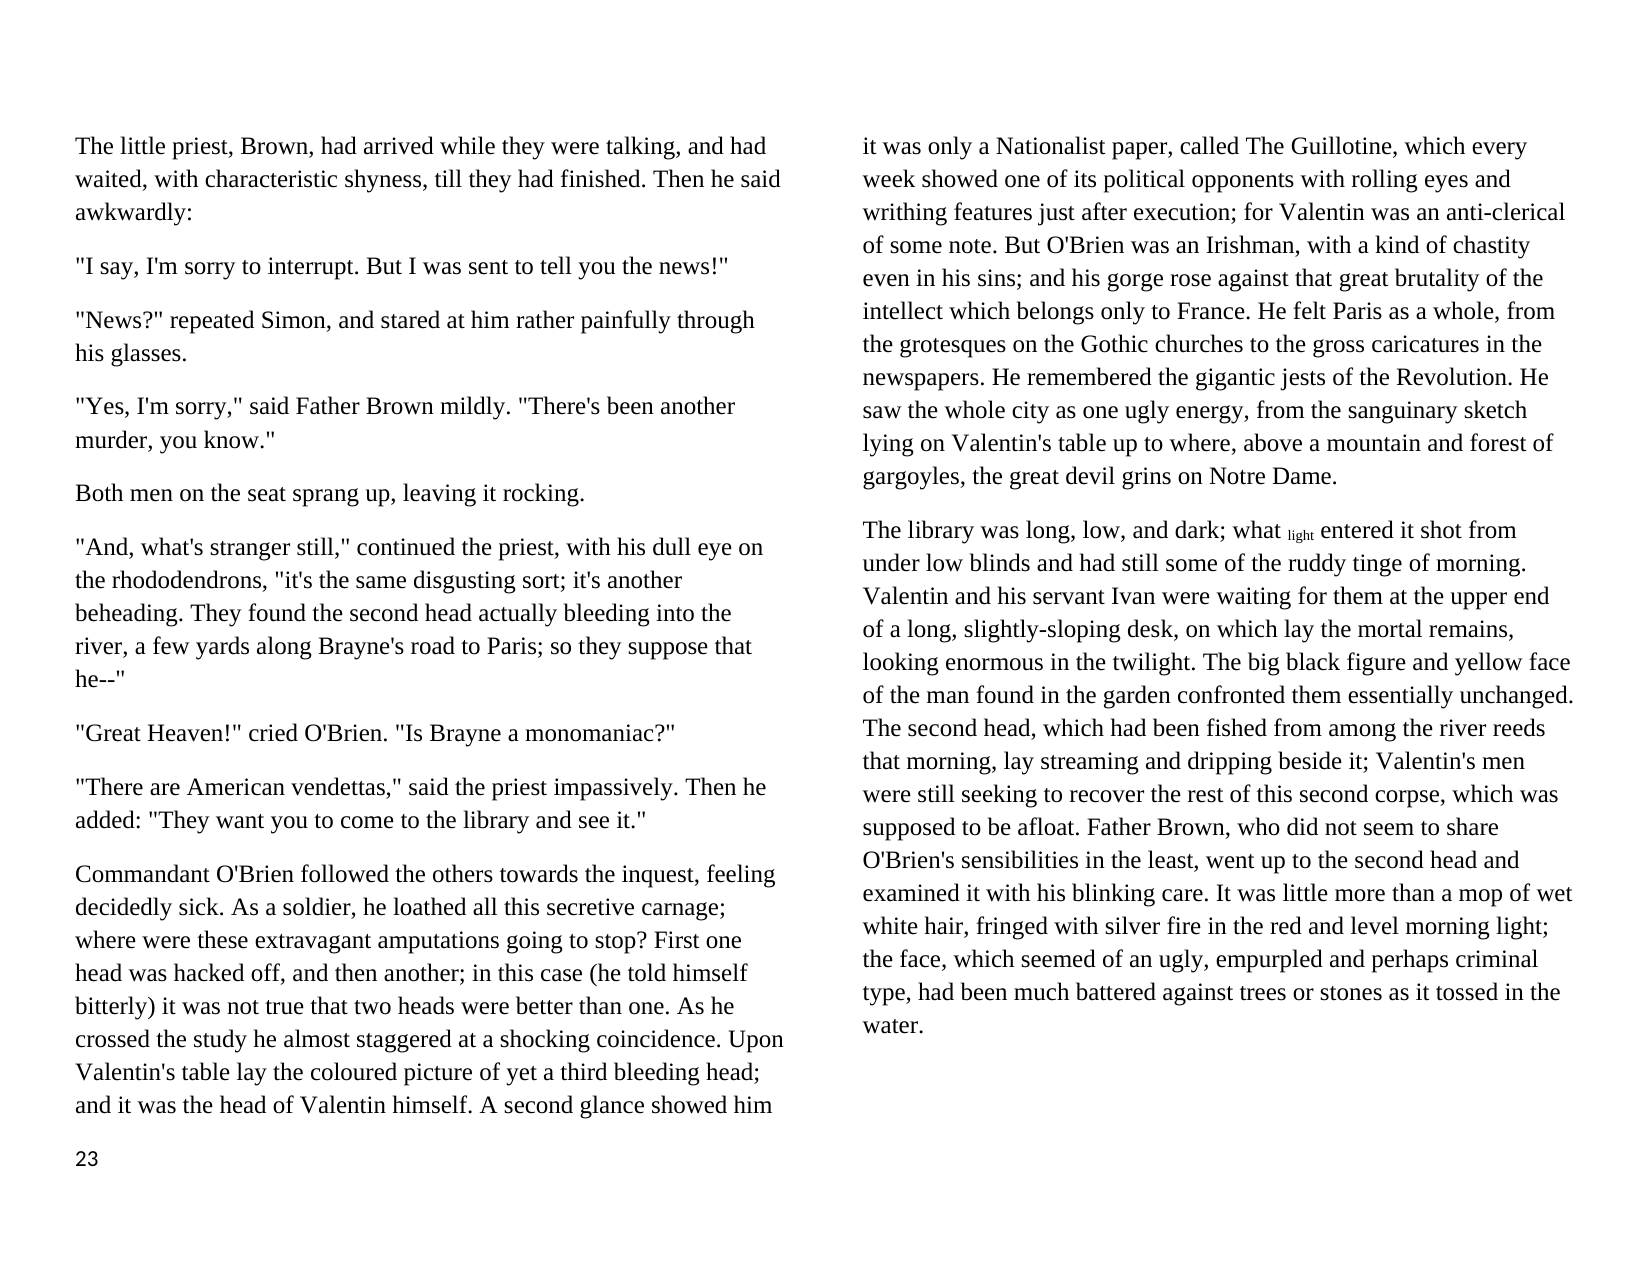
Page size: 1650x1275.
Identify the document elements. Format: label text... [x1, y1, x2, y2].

text "Great Heaven!" cried O'Brien. "Is Brayne a monomaniac?" [75, 718, 787, 747]
text "And, what's stranger still," continued the priest, with his dull eye on the rhododendrons, "it's the same disgusting sort; it's another beheading. They found the second head actually bleeding into the river, a few yards along Brayne's road to Paris; so they suppose that he--" [75, 532, 787, 693]
text "I say, I'm sorry to interrupt. But I was sent to tell you the news!" [75, 251, 787, 280]
text "Yes, I'm sorry," said Father Brown mildly. "There's been another murder, you know." [75, 392, 787, 453]
text "There are American vendettas," said the priest impassively. Then he added: "They want you to come to the library and see it." [75, 772, 787, 834]
text The library was long, low, and dark; what light entered it shot from under low blinds and had still some of the ruddy tinge of morning. Valentin and his servant Ivan were waiting for them at the upper end of a long, slightly-sloping desk, on which lay the mortal remains, looking enormous in the twilight. The big black figure and yellow face of the man found in the garden confronted them essentially unchanged. The second head, which had been fished from among the river reeds that morning, lay streaming and dripping beside it; Valentin's men were still seeking to recover the rest of this second corpse, which was supposed to be afloat. Father Brown, who did not seem to share O'Brien's sensibilities in the least, went up to the second head and examined it with his blinking care. It was little more than a mop of wet white hair, fringed with silver fire in the red and level morning light; the face, which seemed of an ugly, empurpled and perhaps criminal type, had been much battered against trees or stones as it tossed in the water. [862, 515, 1575, 1039]
text "News?" repeated Simon, and stared at him rather painfully through his glasses. [75, 305, 787, 367]
text The little priest, Brown, had arrived while they were talking, and had waited, with characteristic shyness, till they had finished. Then he said awkwardly: [75, 131, 787, 226]
text Commandant O'Brien followed the others towards the inquest, feeling decidedly sick. As a soldier, he loathed all this secretive carnage; where were these extravagant amputations going to stop? First one head was hacked off, and then another; in this case (he told himself bitterly) it was not true that two heads were better than one. As he crossed the study he almost staggered at a shocking coincidence. Upon Valentin's table lay the coloured picture of yet a third bleeding head; and it was the head of Valentin himself. A second glance showed him it was only a Nationalist paper, called The Guillotine, which every week showed one of its political opponents with rolling eyes and writhing features just after execution; for Valentin was an anti-clerical of some note. But O'Brien was an Irishman, with a kind of chastity even in his sins; and his gorge rose against that great brutality of the intellect which belongs only to France. He felt Paris as a whole, from the grotesques on the Gothic churches to the gross caricatures in the newspapers. He remembered the gigantic jests of the Revolution. He saw the whole city as one ugly energy, from the sanguinary sketch lying on Valentin's table up to where, above a mountain and forest of gargoyles, the great devil grins on Notre Dame. [862, 131, 1575, 490]
text Both men on the seat sprang up, leaving it rocking. [75, 478, 787, 507]
text Commandant O'Brien followed the others towards the inquest, feeling decidedly sick. As a soldier, he loathed all this secretive carnage; where were these extravagant amputations going to stop? First one head was hacked off, and then another; in this case (he told himself bitterly) it was not true that two heads were better than one. As he crossed the study he almost staggered at a shocking coincidence. Upon Valentin's table lay the coloured picture of yet a third bleeding head; and it was the head of Valentin himself. A second glance showed him it was only a Nationalist paper, called The Guillotine, which every week showed one of its political opponents with rolling eyes and writhing features just after execution; for Valentin was an anti-clerical of some note. But O'Brien was an Irishman, with a kind of chastity even in his sins; and his gorge rose against that great brutality of the intellect which belongs only to France. He felt Paris as a whole, from the grotesques on the Gothic churches to the gross caricatures in the newspapers. He remembered the gigantic jests of the Revolution. He saw the whole city as one ugly energy, from the sanguinary sketch lying on Valentin's table up to where, above a mountain and forest of gargoyles, the great devil grins on Notre Dame. [75, 859, 787, 1119]
